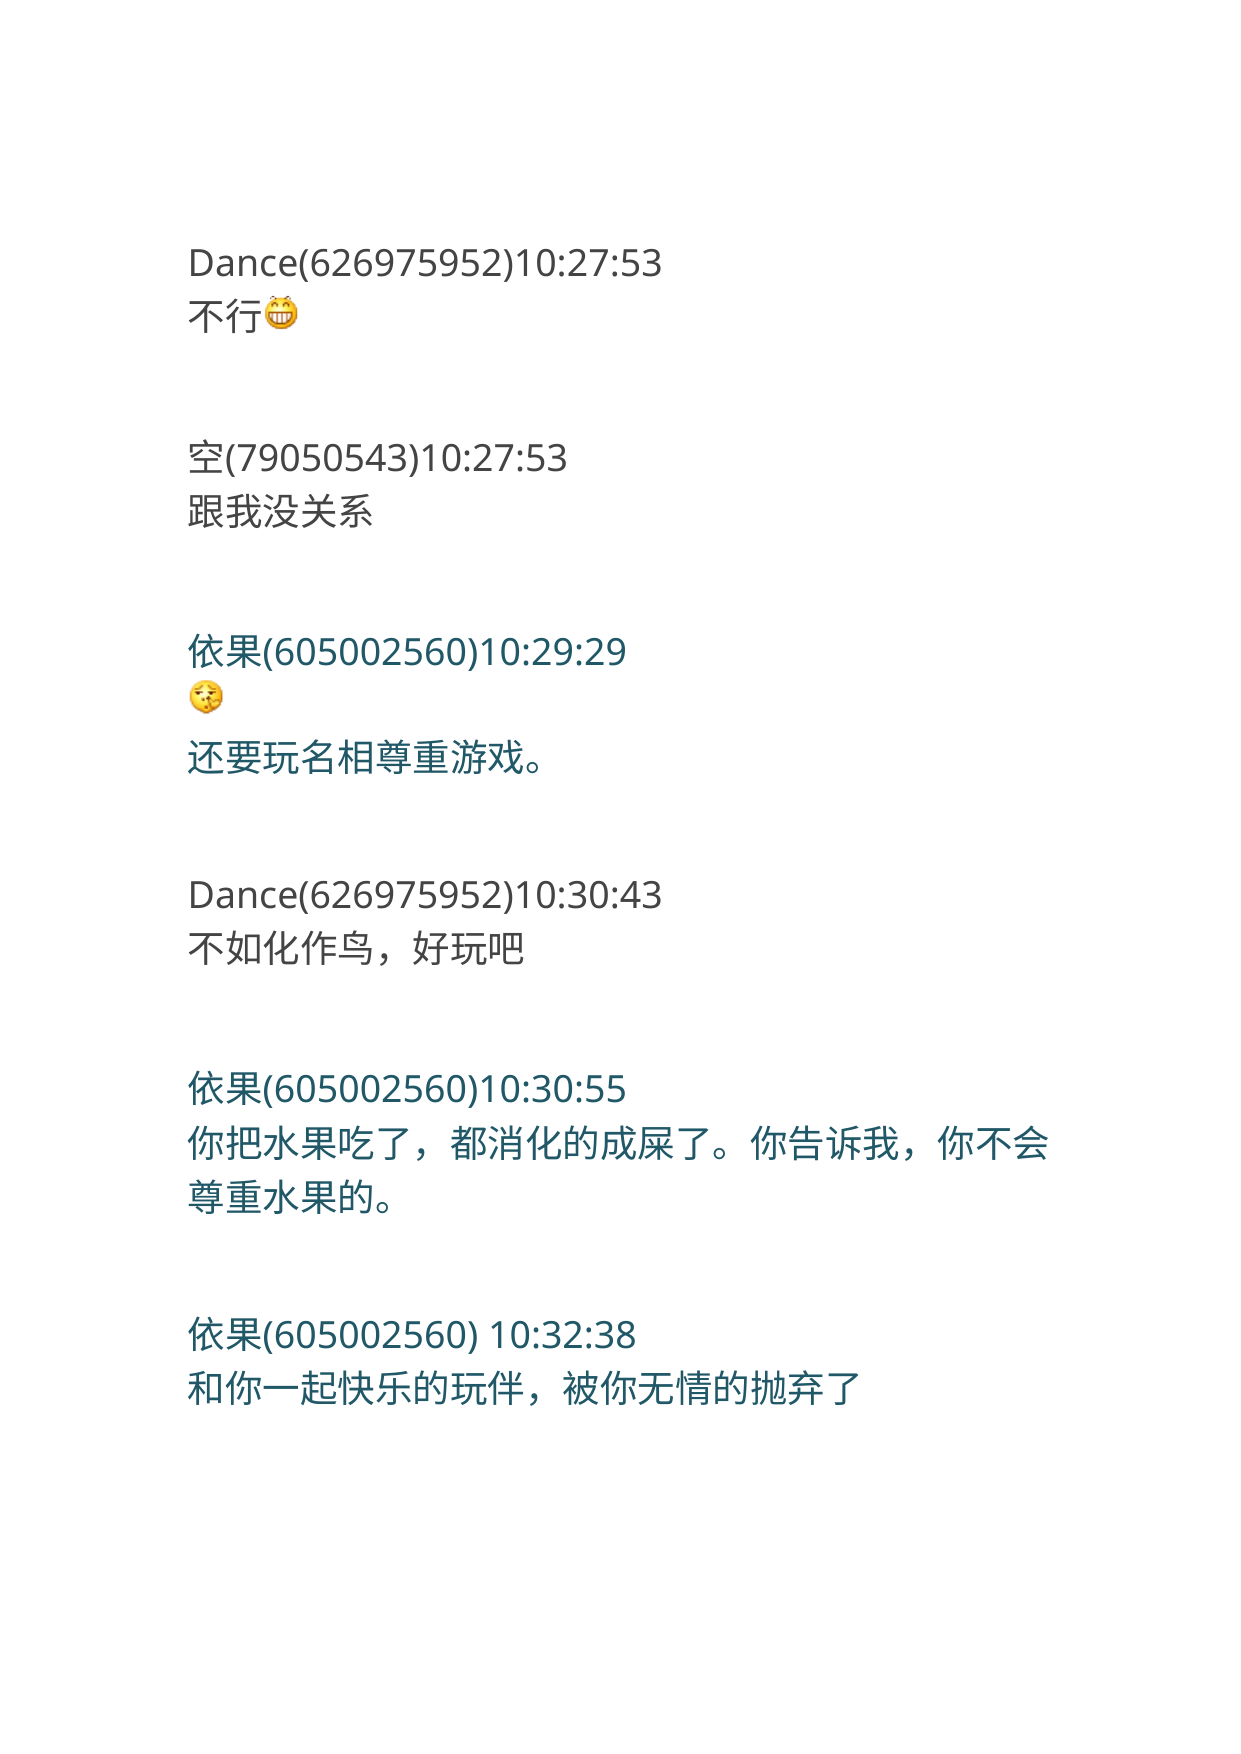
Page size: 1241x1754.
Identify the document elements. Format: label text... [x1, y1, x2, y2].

text 依果(605002560) 10:32:38 和你一起快乐的玩伴，被你无情的抛弃了 [187, 1305, 1053, 1496]
text 空(79050543)10:27:53 跟我没关系 [187, 427, 1053, 536]
text 依果(605002560)10:30:55 你把水果吃了，都消化的成屎了。你告诉我，你不会尊重水果的。 [187, 1059, 1053, 1222]
text Dance(626975952)10:27:53 不行 [187, 236, 1053, 341]
picture [262, 293, 300, 331]
text 还要玩名相尊重游戏。 [187, 728, 1053, 782]
text Dance(626975952)10:30:43 不如化作鸟，好玩吧 [187, 868, 1053, 973]
picture [187, 679, 226, 717]
text 依果(605002560)10:29:29 [187, 622, 1053, 677]
